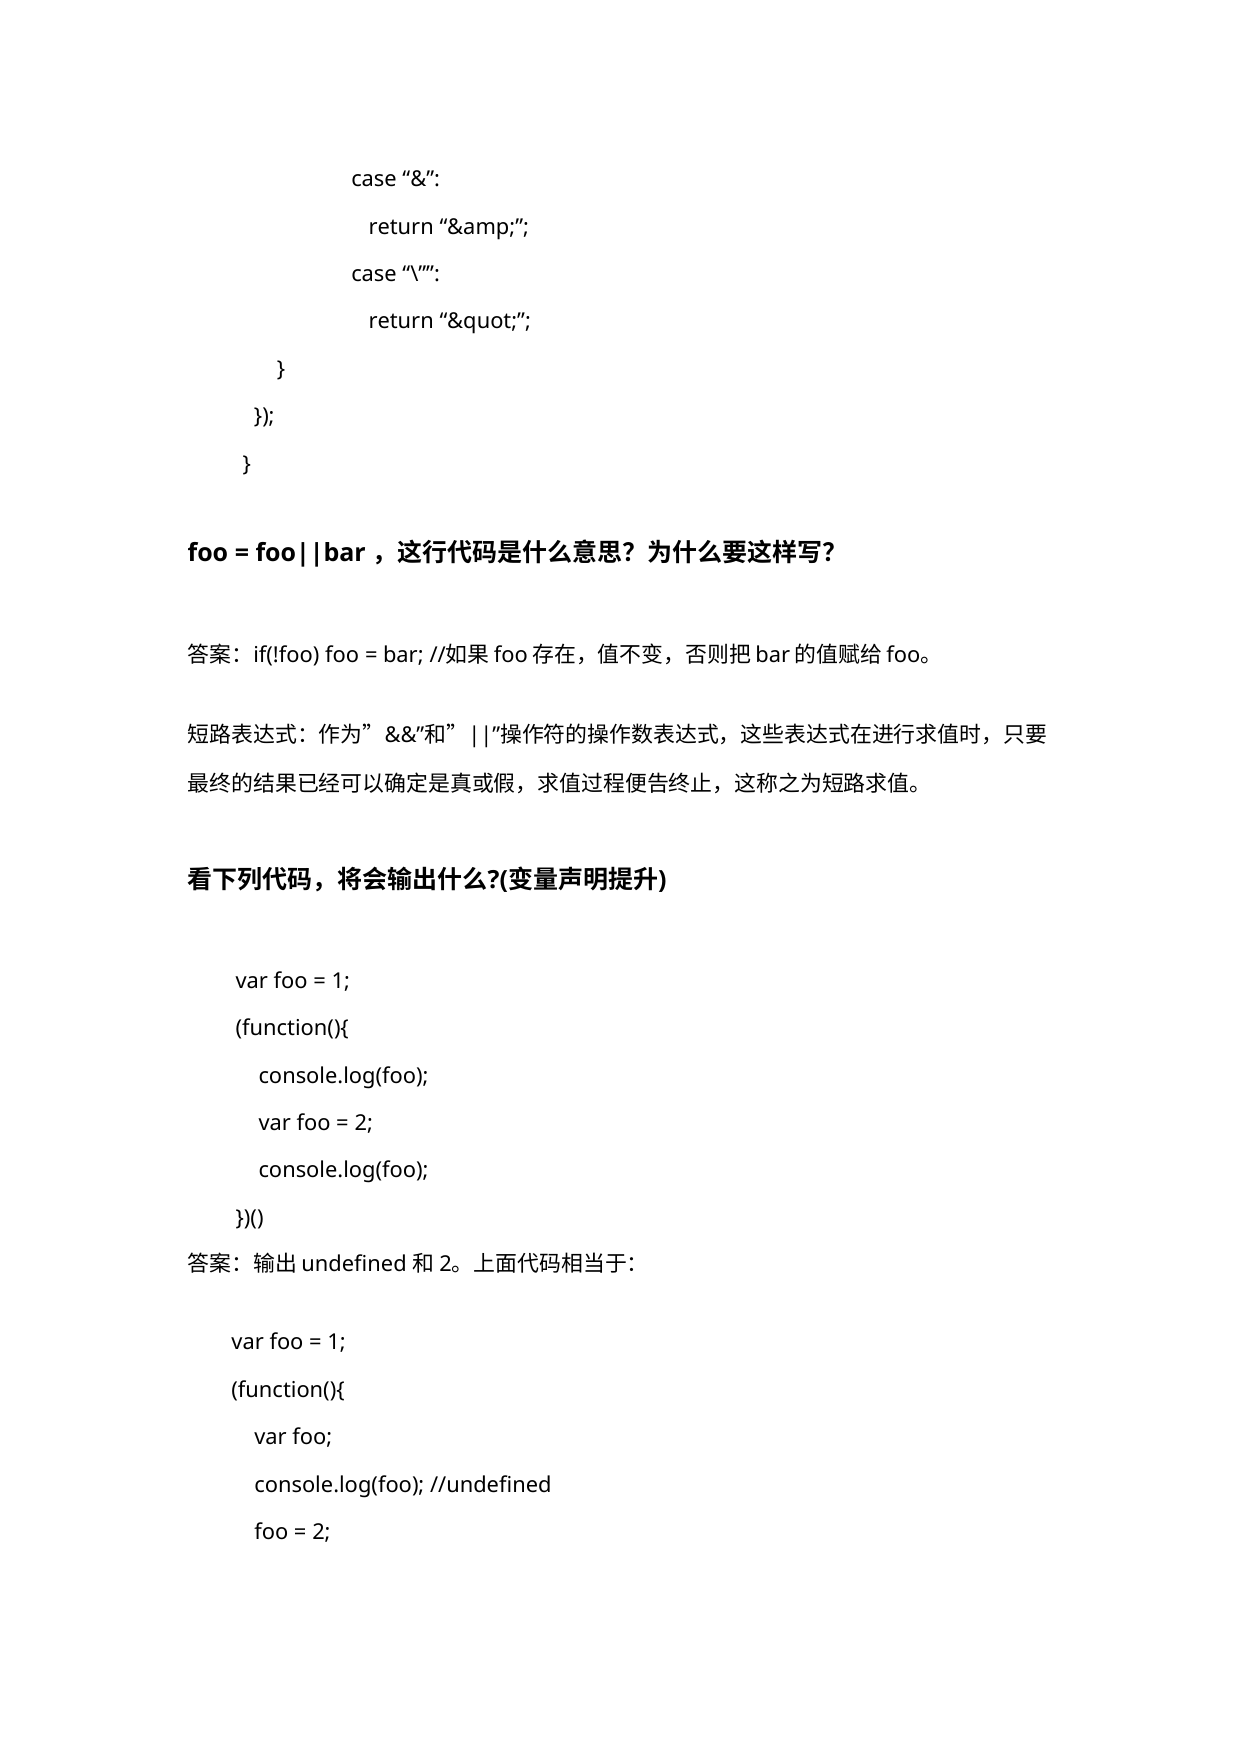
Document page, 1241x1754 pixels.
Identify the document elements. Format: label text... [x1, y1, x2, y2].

text 答案：输出undefined 和 2。上面代码相当于： [187, 1245, 1053, 1278]
text 看下列代码，将会输出什么?(变量声明提升) [187, 845, 1053, 910]
text 答案：if(!foo) foo = bar; //如果foo存在，值不变，否则把bar的值赋给foo。 [187, 637, 1053, 669]
text 短路表达式：作为”&&”和”||”操作符的操作数表达式，这些表达式在进行求值时，只要最终的结果已经可以确定是真或假，求值过程便告终止，这称之为短路求值。 [187, 717, 1053, 798]
text foo = foo||bar ，这行代码是什么意思？为什么要这样写？ [187, 518, 1053, 583]
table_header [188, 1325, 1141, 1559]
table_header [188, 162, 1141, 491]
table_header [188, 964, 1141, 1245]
